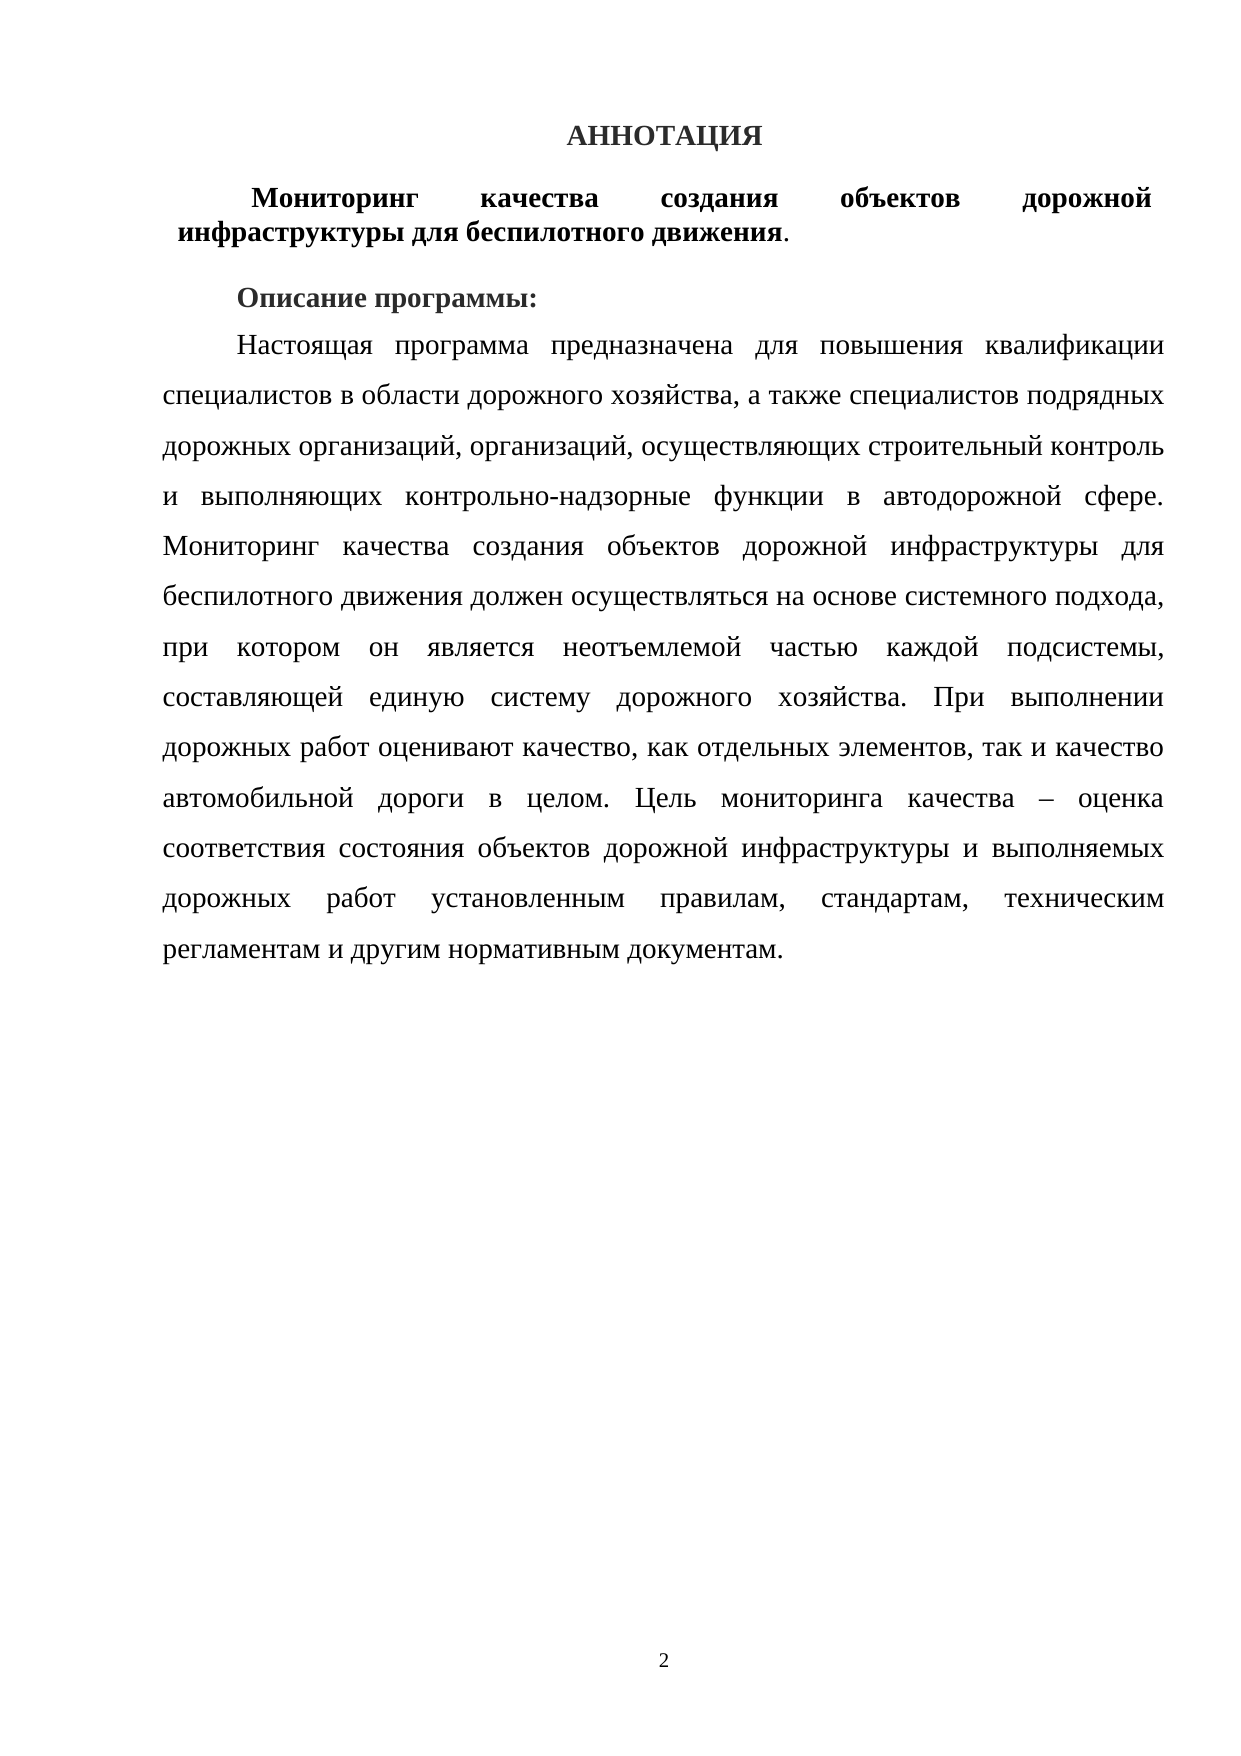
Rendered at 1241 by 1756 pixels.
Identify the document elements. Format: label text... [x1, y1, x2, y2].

text Настоящая программа предназначена для повышения квалификации специалистов в области дорожного хозяйства, а также специалистов подрядных дорожных организаций, организаций, осуществляющих строительный контроль и выполняющих контрольно-надзорные функции в автодорожной сфере. Мониторинг качества создания объектов дорожной инфраструктуры для беспилотного движения должен осуществляться на основе системного подхода, при котором он является неотъемлемой частью каждой подсистемы, составляющей единую систему дорожного хозяйства. При выполнении дорожных работ оценивают качество, как отдельных элементов, так и качество автомобильной дороги в целом. Цель мониторинга качества – оценка соответствия состояния объектов дорожной инфраструктуры и выполняемых дорожных работ установленным правилам, стандартам, техническим регламентам и другим нормативным документам. [162, 327, 1165, 964]
text Описание программы: [162, 281, 1165, 314]
text Мониторинг качества создания объектов дорожной инфраструктуры для беспилотного движения. [177, 180, 1152, 247]
text АННОТАЦИЯ [164, 118, 1165, 151]
